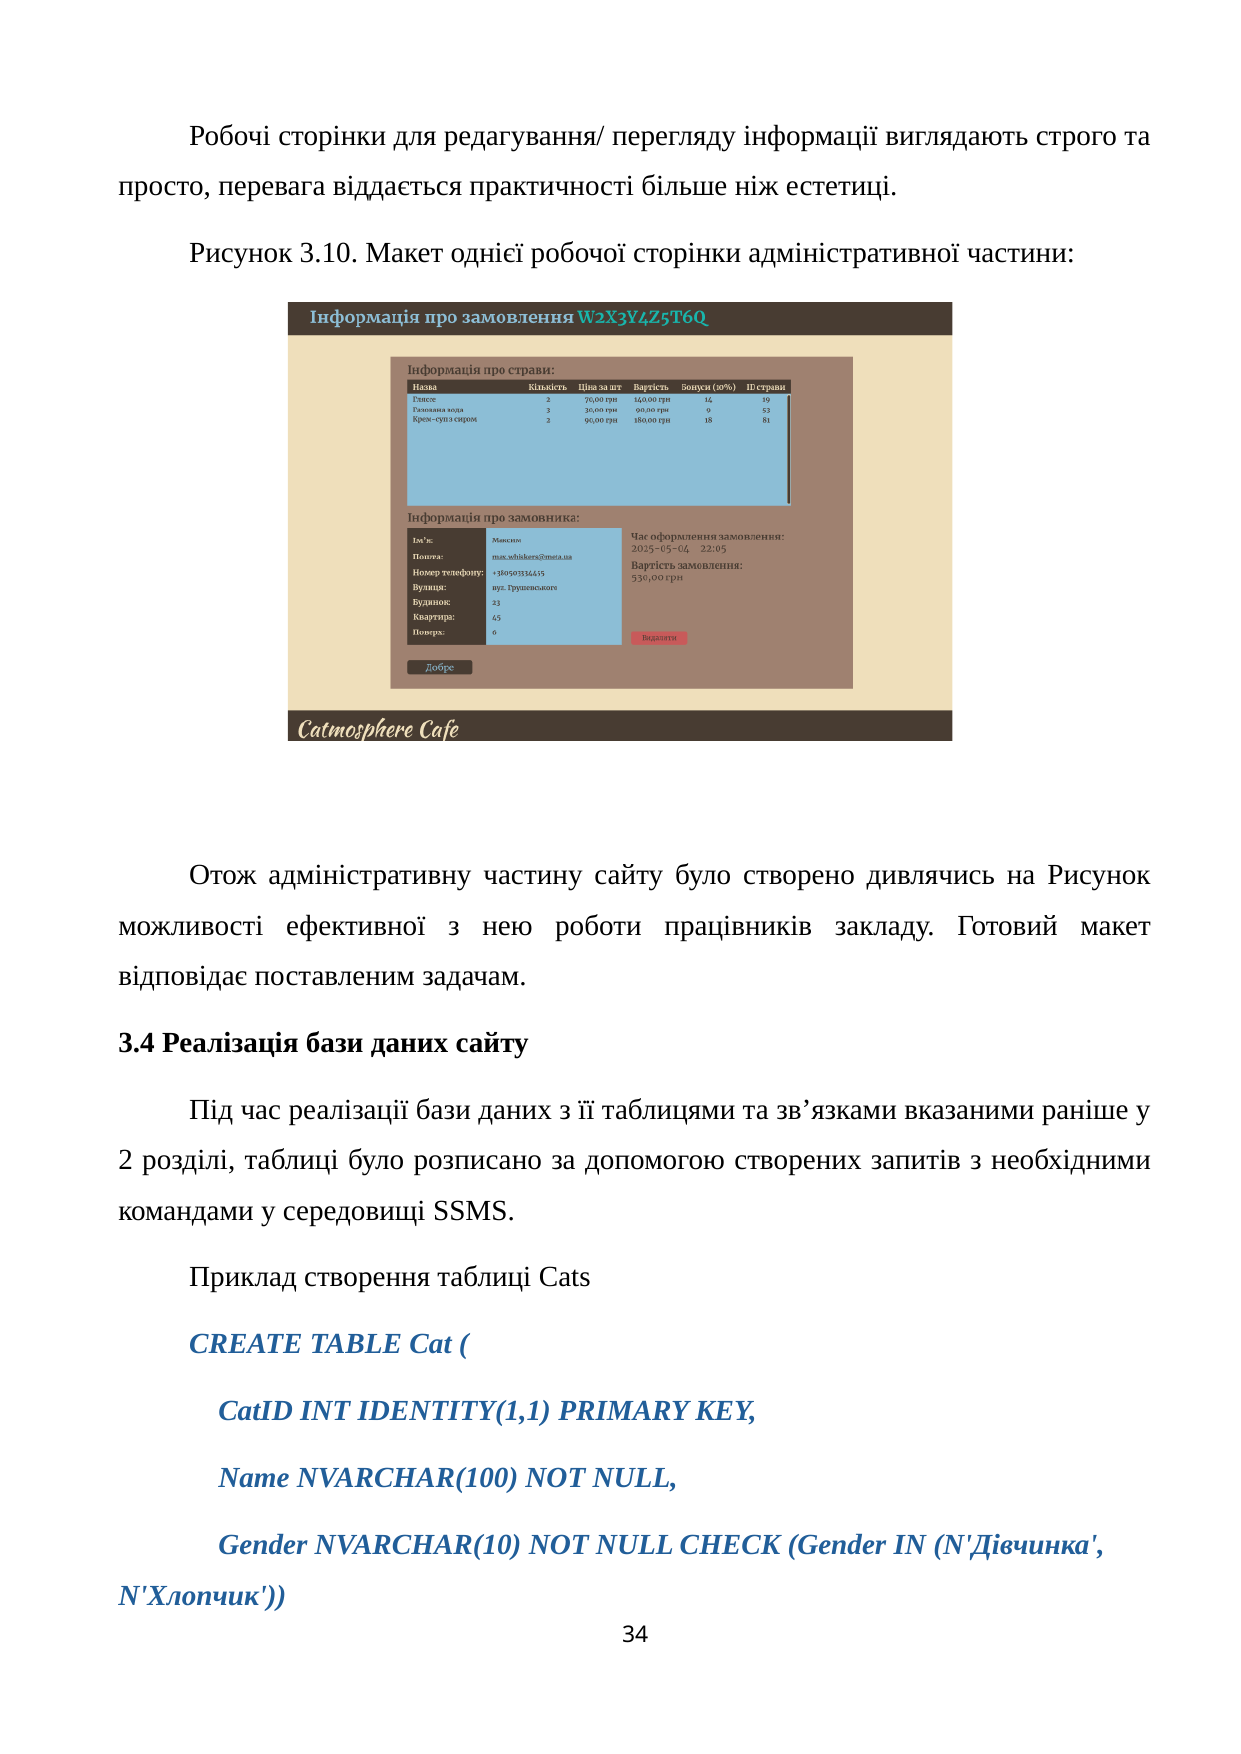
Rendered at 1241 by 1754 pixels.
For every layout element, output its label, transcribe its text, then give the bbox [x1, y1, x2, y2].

text CREATE TABLE Cat ( [118, 1327, 1152, 1360]
text Рисунок 3.10. Макет однієї робочої сторінки адміністративної частини: [118, 235, 1152, 269]
text CatID INT IDENTITY(1,1) PRIMARY KEY, [118, 1393, 1152, 1427]
text Отож адміністративну частину сайту було створено дивлячись на Рисунок можливості ефективної з нею роботи працівників закладу. Готовий макет відповідає поставленим задачам. [118, 857, 1152, 992]
text Gender NVARCHAR(10) NOT NULL CHECK (Gender IN (N'Дівчинка', N'Хлопчик')) [118, 1527, 1152, 1611]
text Приклад створення таблиці Cats [118, 1259, 1152, 1293]
picture [287, 302, 953, 741]
text Name NVARCHAR(100) NOT NULL, [118, 1461, 1152, 1494]
text Під час реалізації бази даних з її таблицями та зв’язками вказаними раніше у 2 розділі, таблиці було розписано за допомогою створених запитів з необхідними командами у середовищі SSMS. [118, 1092, 1152, 1226]
text 3.4 Реалізація бази даних сайту [118, 1025, 1152, 1058]
text Робочі сторінки для редагування/ перегляду інформації виглядають строго та просто, перевага віддається практичності більше ніж естетиці. [118, 118, 1152, 202]
